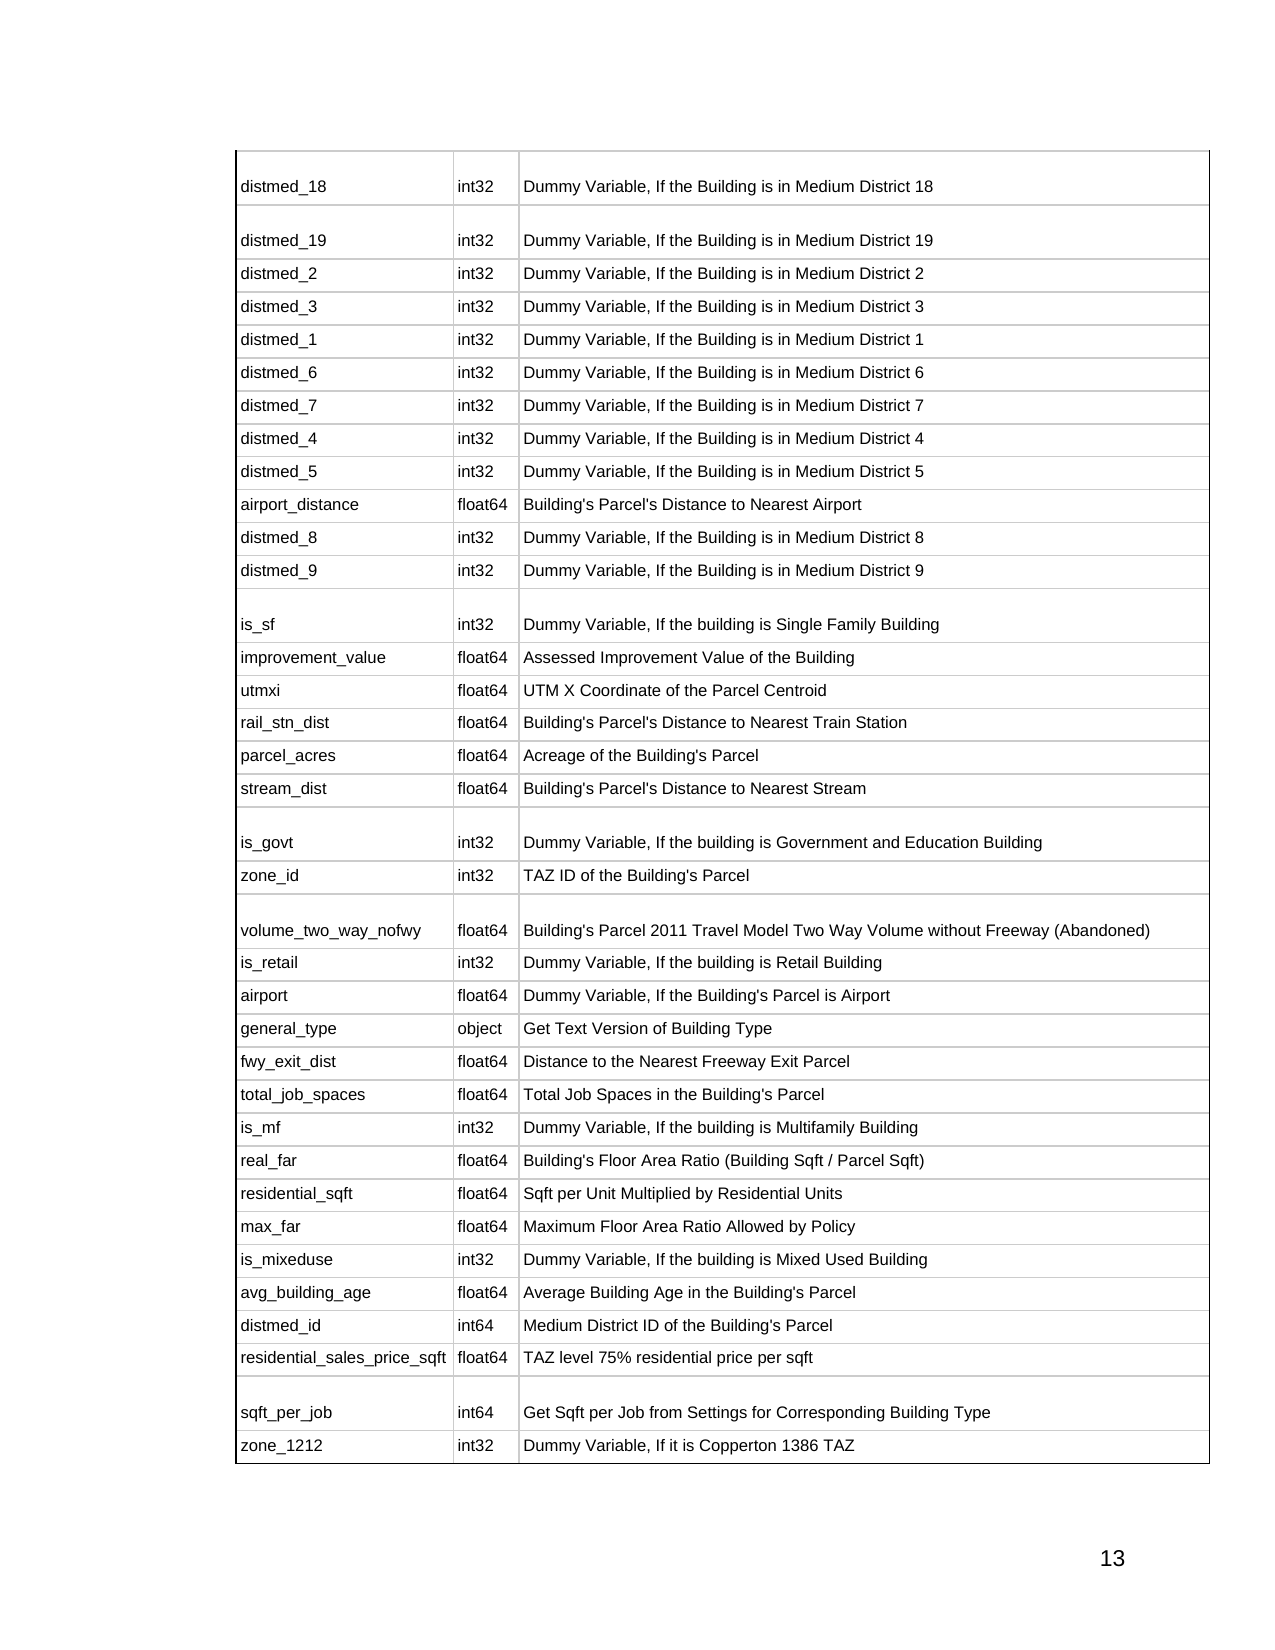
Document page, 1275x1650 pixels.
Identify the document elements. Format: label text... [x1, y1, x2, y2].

table_cell float64 [454, 775, 518, 806]
table_cell int32 [454, 206, 518, 258]
table_cell Distance to the Nearest Freeway Exit Parcel [520, 1048, 1209, 1079]
table_cell float64 [454, 1344, 518, 1375]
table_cell int32 [454, 523, 518, 554]
table_cell max_far [237, 1212, 453, 1244]
table_cell float64 [454, 1212, 518, 1244]
table_cell Dummy Variable, If the Building is in Medium District 1 [520, 326, 1209, 357]
table_cell distmed_5 [237, 457, 453, 489]
table_cell int32 [454, 326, 518, 357]
table_cell Dummy Variable, If the Building is in Medium District 19 [520, 206, 1209, 258]
table_cell int32 [454, 949, 518, 980]
table_cell fwy_exit_dist [237, 1048, 453, 1079]
table_cell int32 [454, 556, 518, 587]
table_cell Dummy Variable, If the Building is in Medium District 3 [520, 293, 1209, 324]
table_cell Dummy Variable, If the Building's Parcel is Airport [520, 982, 1209, 1013]
table_cell float64 [454, 982, 518, 1013]
table_cell Dummy Variable, If the Building is in Medium District 9 [520, 556, 1209, 587]
table_cell volume_two_way_nofwy [237, 895, 453, 947]
table_cell Building's Parcel's Distance to Nearest Stream [520, 775, 1209, 806]
table_cell Dummy Variable, If the Building is in Medium District 7 [520, 392, 1209, 423]
table_cell float64 [454, 1278, 518, 1309]
table_cell distmed_1 [237, 326, 453, 357]
table_cell general_type [237, 1015, 453, 1046]
table_cell float64 [454, 709, 518, 740]
table_cell int32 [454, 260, 518, 291]
table_cell object [454, 1015, 518, 1046]
table_cell Assessed Improvement Value of the Building [520, 643, 1209, 674]
table_cell utmxi [237, 676, 453, 707]
table_cell int64 [454, 1377, 518, 1429]
table_cell Get Text Version of Building Type [520, 1015, 1209, 1046]
table_cell total_job_spaces [237, 1081, 453, 1112]
table_cell distmed_9 [237, 556, 453, 587]
table_cell residential_sqft [237, 1180, 453, 1211]
table_cell distmed_18 [237, 152, 453, 204]
table_cell distmed_19 [237, 206, 453, 258]
table_cell Dummy Variable, If the Building is in Medium District 2 [520, 260, 1209, 291]
table_cell avg_building_age [237, 1278, 453, 1309]
table_cell TAZ level 75% residential price per sqft [520, 1344, 1209, 1375]
table_cell float64 [454, 676, 518, 707]
table_cell float64 [454, 1180, 518, 1211]
table_cell distmed_8 [237, 523, 453, 554]
table_cell Dummy Variable, If the building is Retail Building [520, 949, 1209, 980]
table_cell distmed_4 [237, 425, 453, 456]
table_cell int32 [454, 392, 518, 423]
table_cell Average Building Age in the Building's Parcel [520, 1278, 1209, 1309]
table_cell is_retail [237, 949, 453, 980]
table_cell Dummy Variable, If the building is Mixed Used Building [520, 1245, 1209, 1277]
table_cell distmed_7 [237, 392, 453, 423]
table_cell int32 [454, 425, 518, 456]
table_cell improvement_value [237, 643, 453, 674]
table_cell Dummy Variable, If the Building is in Medium District 18 [520, 152, 1209, 204]
table_cell Dummy Variable, If the Building is in Medium District 8 [520, 523, 1209, 554]
table_cell Maximum Floor Area Ratio Allowed by Policy [520, 1212, 1209, 1244]
table_cell float64 [454, 490, 518, 522]
table_cell distmed_3 [237, 293, 453, 324]
table_cell int32 [454, 152, 518, 204]
table_cell Medium District ID of the Building's Parcel [520, 1311, 1209, 1342]
table_cell sqft_per_job [237, 1377, 453, 1429]
table_cell Dummy Variable, If the Building is in Medium District 6 [520, 359, 1209, 390]
table_cell zone_id [237, 862, 453, 893]
table_cell int32 [454, 808, 518, 860]
table_cell Building's Floor Area Ratio (Building Sqft / Parcel Sqft) [520, 1147, 1209, 1178]
table_cell airport [237, 982, 453, 1013]
table_cell Get Sqft per Job from Settings for Corresponding Building Type [520, 1377, 1209, 1429]
table_cell float64 [454, 1081, 518, 1112]
table_cell Building's Parcel's Distance to Nearest Airport [520, 490, 1209, 522]
table_cell is_mixeduse [237, 1245, 453, 1277]
table_cell Building's Parcel 2011 Travel Model Two Way Volume without Freeway (Abandoned) [520, 895, 1209, 947]
table_cell rail_stn_dist [237, 709, 453, 740]
table_cell int32 [454, 1114, 518, 1145]
table_cell int32 [454, 589, 518, 642]
table_cell distmed_6 [237, 359, 453, 390]
table_cell Dummy Variable, If the building is Government and Education Building [520, 808, 1209, 860]
table_cell float64 [454, 895, 518, 947]
table_cell int32 [454, 862, 518, 893]
table_cell distmed_2 [237, 260, 453, 291]
table_cell int32 [454, 359, 518, 390]
table_cell real_far [237, 1147, 453, 1178]
table_cell int32 [454, 457, 518, 489]
table_cell Acreage of the Building's Parcel [520, 742, 1209, 773]
table_cell Dummy Variable, If the building is Multifamily Building [520, 1114, 1209, 1145]
table_cell float64 [454, 1048, 518, 1079]
table_cell stream_dist [237, 775, 453, 806]
table_cell TAZ ID of the Building's Parcel [520, 862, 1209, 893]
table_cell is_govt [237, 808, 453, 860]
table_cell float64 [454, 742, 518, 773]
table_cell UTM X Coordinate of the Parcel Centroid [520, 676, 1209, 707]
table_cell Dummy Variable, If the building is Single Family Building [520, 589, 1209, 642]
table_cell float64 [454, 643, 518, 674]
table_cell Dummy Variable, If the Building is in Medium District 5 [520, 457, 1209, 489]
table_cell Building's Parcel's Distance to Nearest Train Station [520, 709, 1209, 740]
table_cell int64 [454, 1311, 518, 1342]
table_cell is_mf [237, 1114, 453, 1145]
table_cell is_sf [237, 589, 453, 642]
table_cell residential_sales_price_sqft [237, 1344, 453, 1375]
table_cell int32 [454, 293, 518, 324]
table_cell Dummy Variable, If it is Copperton 1386 TAZ [520, 1431, 1209, 1462]
table_cell Sqft per Unit Multiplied by Residential Units [520, 1180, 1209, 1211]
table_cell distmed_id [237, 1311, 453, 1342]
table_cell zone_1212 [237, 1431, 453, 1462]
table_cell int32 [454, 1245, 518, 1277]
table_cell int32 [454, 1431, 518, 1462]
table_cell parcel_acres [237, 742, 453, 773]
table_cell Total Job Spaces in the Building's Parcel [520, 1081, 1209, 1112]
table_cell Dummy Variable, If the Building is in Medium District 4 [520, 425, 1209, 456]
table_cell airport_distance [237, 490, 453, 522]
table_cell float64 [454, 1147, 518, 1178]
